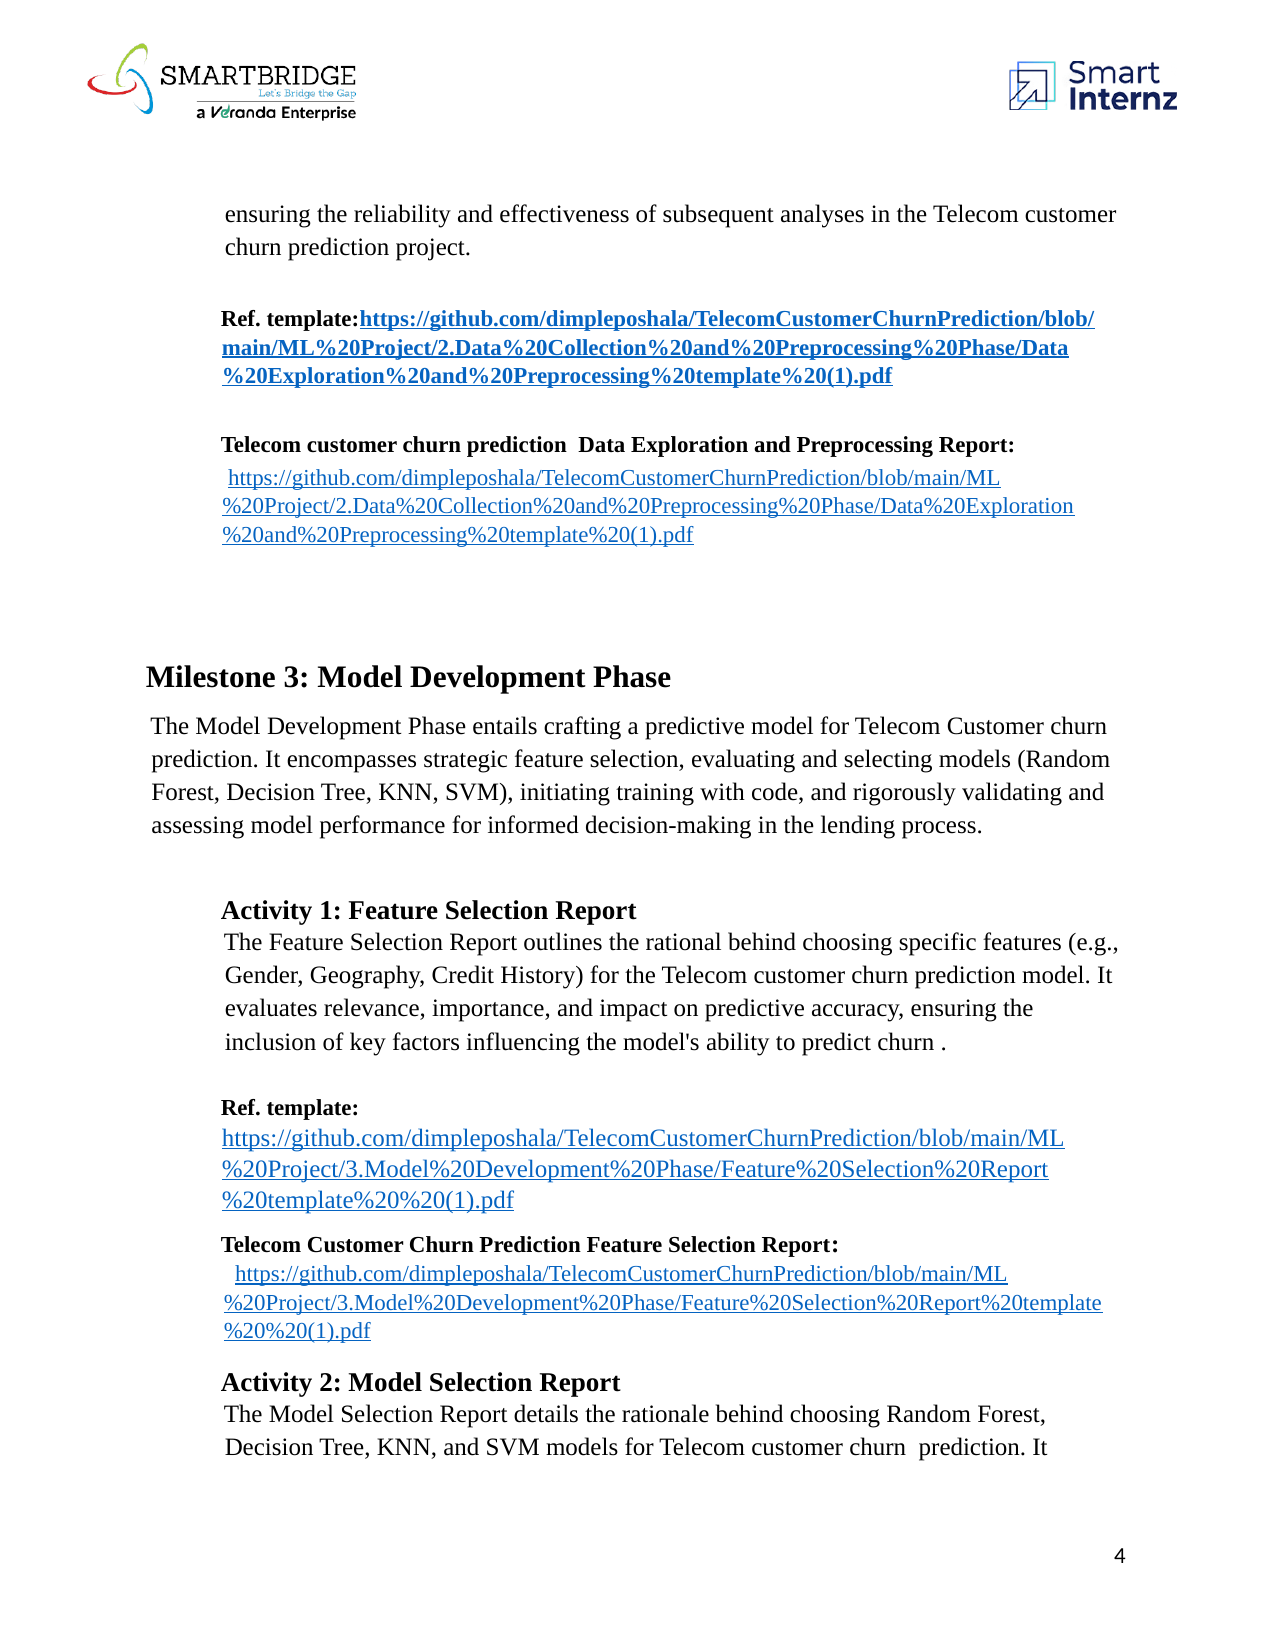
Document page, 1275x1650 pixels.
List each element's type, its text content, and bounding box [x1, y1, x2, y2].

text Telecom Customer Churn Prediction Feature Selection Report: [221, 1229, 1123, 1257]
picture [1004, 61, 1182, 110]
text https://github.com/dimpleposhala/TelecomCustomerChurnPrediction/blob/main/ML%20Project/2.Data%20Collection%20and%20Preprocessing%20Phase/Data%20Exploration%20and%20Preprocessing%20template%20(1).pdf [222, 464, 1123, 547]
picture [73, 20, 371, 143]
text The Feature Selection Report outlines the rational behind choosing specific features (e.g., Gender, Geography, Credit History) for the Telecom customer churn prediction model. It evaluates relevance, importance, and impact on predictive accuracy, ensuring the inclusion of key factors influencing the model's ability to predict churn . [223, 927, 1123, 1055]
text Telecom customer churn prediction Data Exploration and Preprocessing Report: [221, 431, 1123, 458]
text Ref. template:https://github.com/dimpleposhala/TelecomCustomerChurnPrediction/blob/main/ML%20Project/2.Data%20Collection%20and%20Preprocessing%20Phase/Data%20Exploration%20and%20Preprocessing%20template%20(1).pdf [221, 305, 1123, 388]
text The Model Development Phase entails crafting a predictive model for Telecom Customer churn prediction. It encompasses strategic feature selection, evaluating and selecting models (Random Forest, Decision Tree, KNN, SVM), initiating training with code, and rigorously validating and assessing model performance for informed decision-making in the lending process. [150, 711, 1123, 839]
text https://github.com/dimpleposhala/TelecomCustomerChurnPrediction/blob/main/ML%20Project/3.Model%20Development%20Phase/Feature%20Selection%20Report%20template%20%20(1).pdf [223, 1261, 1123, 1344]
subtitle Activity 2: Model Selection Report [221, 1366, 1123, 1397]
text Ref. template: https://github.com/dimpleposhala/TelecomCustomerChurnPrediction/blob/main/ML%20Project/3.Model%20Development%20Phase/Feature%20Selection%20Report%20template%20%20(1).pdf [221, 1094, 1123, 1214]
subtitle Activity 1: Feature Selection Report [221, 894, 1123, 925]
subtitle Milestone 3: Model Development Phase [146, 658, 1123, 694]
